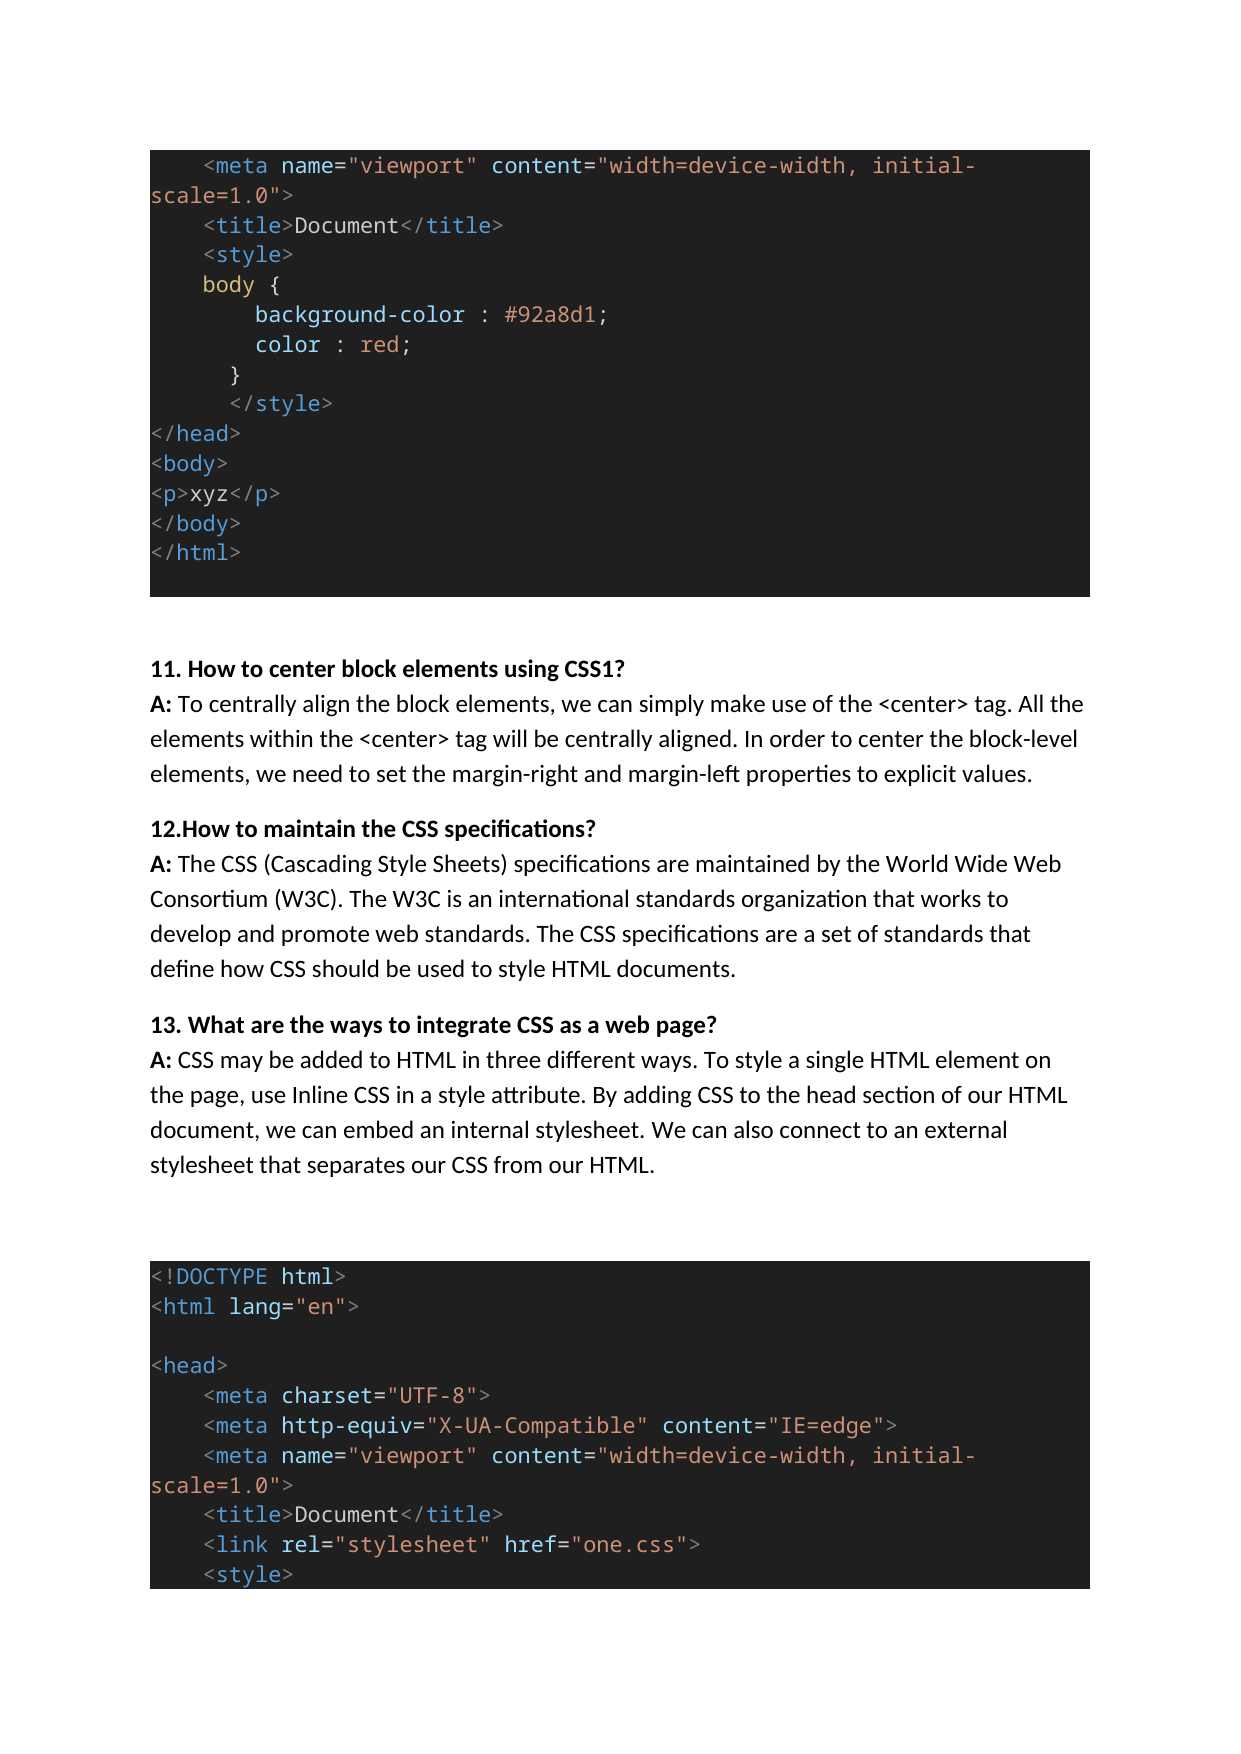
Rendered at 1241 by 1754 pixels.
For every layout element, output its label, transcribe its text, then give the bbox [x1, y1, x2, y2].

text <body> [150, 448, 1090, 478]
text <style> [150, 1559, 1090, 1589]
text 12.How to maintain the CSS specifications? A: The CSS (Cascading Style Sheets) specifications are maintained by the World Wide Web Consortium (W3C). The W3C is an international standards organization that works to develop and promote web standards. The CSS specifications are a set of standards that define how CSS should be used to style HTML documents. [150, 813, 1090, 984]
text 11. How to center block elements using CSS1? A: To centrally align the block elements, we can simply make use of the <center> tag. All the elements within the <center> tag will be centrally aligned. In order to center the block-level elements, we need to set the margin-right and margin-left properties to explicit values. [150, 653, 1090, 788]
text <meta http-equiv="X-UA-Compatible" content="IE=edge"> [150, 1410, 1090, 1440]
text <html lang="en"> [150, 1291, 1090, 1321]
text body { [150, 269, 1090, 299]
text </body> [150, 507, 1090, 537]
text } [150, 358, 1090, 388]
text background-color : #92a8d1; [150, 299, 1090, 329]
text </head> [150, 418, 1090, 448]
text 13. What are the ways to integrate CSS as a web page? A: CSS may be added to HTML in three different ways. To style a single HTML element on the page, use Inline CSS in a style attribute. By adding CSS to the head section of our HTML document, we can embed an internal stylesheet. We can also connect to an external stylesheet that separates our CSS from our HTML. [150, 1009, 1090, 1180]
text <title>Document</title> [150, 209, 1090, 239]
text <p>xyz</p> [150, 478, 1090, 507]
text </style> [150, 388, 1090, 418]
text <link rel="stylesheet" href="one.css"> [150, 1529, 1090, 1559]
text </html> [150, 537, 1090, 567]
text <meta charset="UTF-8"> [150, 1380, 1090, 1410]
text <!DOCTYPE html> [150, 1261, 1090, 1291]
text <meta name="viewport" content="width=device-width, initial-scale=1.0"> [150, 150, 1090, 209]
text <style> [150, 239, 1090, 269]
text <head> [150, 1350, 1090, 1380]
text color : red; [150, 329, 1090, 358]
text <meta name="viewport" content="width=device-width, initial-scale=1.0"> [150, 1440, 1090, 1499]
text <title>Document</title> [150, 1499, 1090, 1529]
